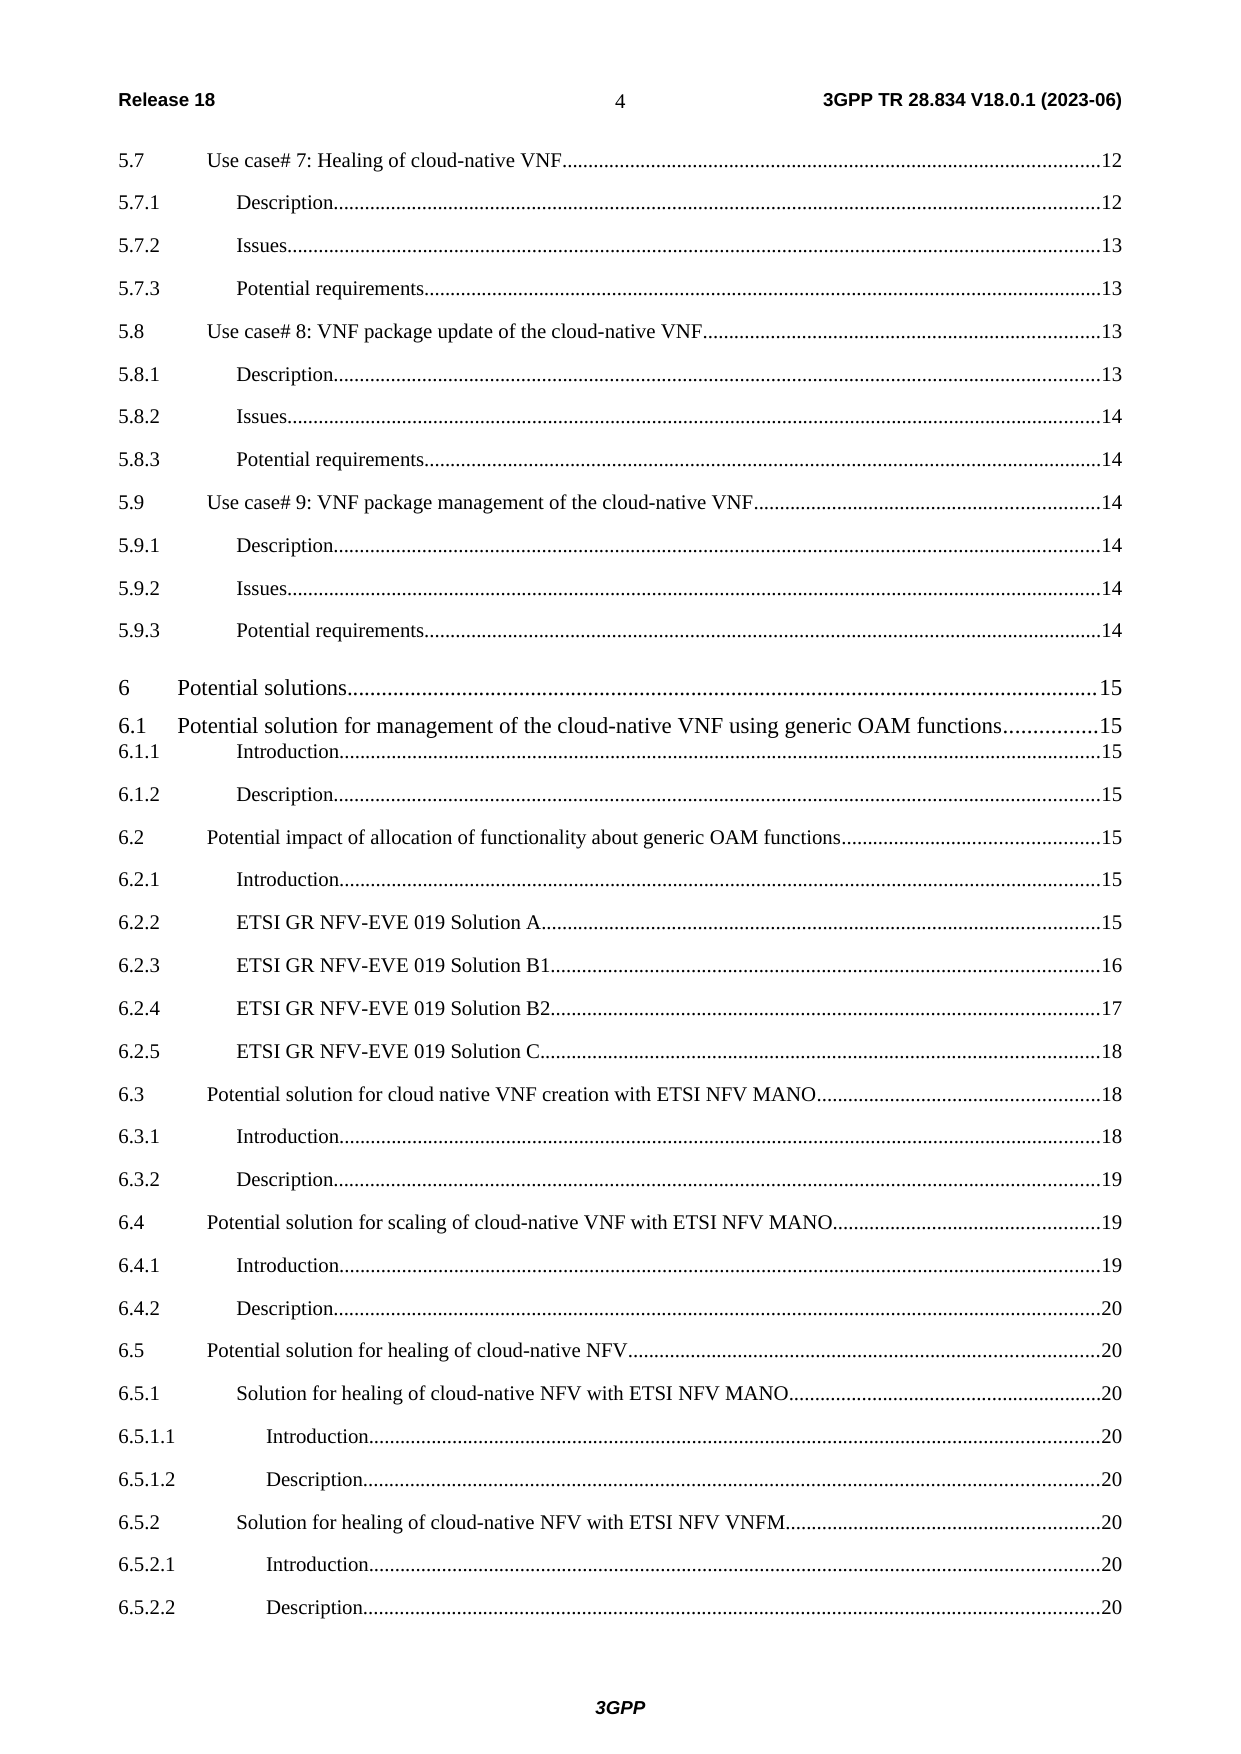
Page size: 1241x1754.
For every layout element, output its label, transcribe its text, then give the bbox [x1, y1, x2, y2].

text 5.8 Use case# 8: VNF package update of the cloud-native VNF 13 [118, 319, 1122, 343]
text 5.7.3 Potential requirements 13 [118, 276, 1122, 300]
text 6.5.2.2 Description 20 [118, 1595, 1122, 1619]
text 5.7 Use case# 7: Healing of cloud-native VNF 12 [118, 147, 1122, 172]
text 6.4 Potential solution for scaling of cloud-native VNF with ETSI NFV MANO 19 [118, 1210, 1122, 1234]
text 6.5.1.2 Description 20 [118, 1467, 1122, 1491]
text 6.4.2 Description 20 [118, 1296, 1122, 1319]
text 6.5.2.1 Introduction 20 [118, 1552, 1122, 1576]
text 5.7.2 Issues 13 [118, 233, 1122, 257]
text 6.2 Potential impact of allocation of functionality about generic OAM functions 15 [118, 824, 1122, 849]
text 5.9.3 Potential requirements 14 [118, 618, 1122, 642]
text 5.8.2 Issues 14 [118, 404, 1122, 428]
text 6.2.3 ETSI GR NFV-EVE 019 Solution B1 16 [118, 953, 1122, 977]
text 6.2.5 ETSI GR NFV-EVE 019 Solution C 18 [118, 1039, 1122, 1063]
text 5.9.2 Issues 14 [118, 576, 1122, 600]
text 6.5 Potential solution for healing of cloud-native NFV 20 [118, 1338, 1122, 1362]
text 6.5.1.1 Introduction 20 [118, 1424, 1122, 1448]
text 5.8.3 Potential requirements 14 [118, 447, 1122, 471]
text 6.3.2 Description 19 [118, 1167, 1122, 1191]
text 6.5.1 Solution for healing of cloud-native NFV with ETSI NFV MANO 20 [118, 1381, 1122, 1405]
text 6.1.2 Description 15 [118, 782, 1122, 806]
text 6.1.1 Introduction 15 [118, 739, 1122, 763]
text 5.9.1 Description 14 [118, 533, 1122, 557]
text 6.3 Potential solution for cloud native VNF creation with ETSI NFV MANO 18 [118, 1081, 1122, 1106]
text 6.2.2 ETSI GR NFV-EVE 019 Solution A 15 [118, 910, 1122, 934]
text 6.5.2 Solution for healing of cloud-native NFV with ETSI NFV VNFM 20 [118, 1509, 1122, 1534]
text 5.7.1 Description 12 [118, 190, 1122, 214]
text 5.8.1 Description 13 [118, 362, 1122, 386]
text 6.3.1 Introduction 18 [118, 1124, 1122, 1148]
text 6.2.4 ETSI GR NFV-EVE 019 Solution B2 17 [118, 996, 1122, 1020]
text 5.9 Use case# 9: VNF package management of the cloud-native VNF 14 [118, 490, 1122, 514]
text 6.4.1 Introduction 19 [118, 1253, 1122, 1277]
text 6.2.1 Introduction 15 [118, 867, 1122, 891]
text 6.1 Potential solution for management of the cloud-native VNF using generic OAM functions 15 [118, 713, 1078, 739]
text 6 Potential solutions 15 [118, 674, 1078, 700]
